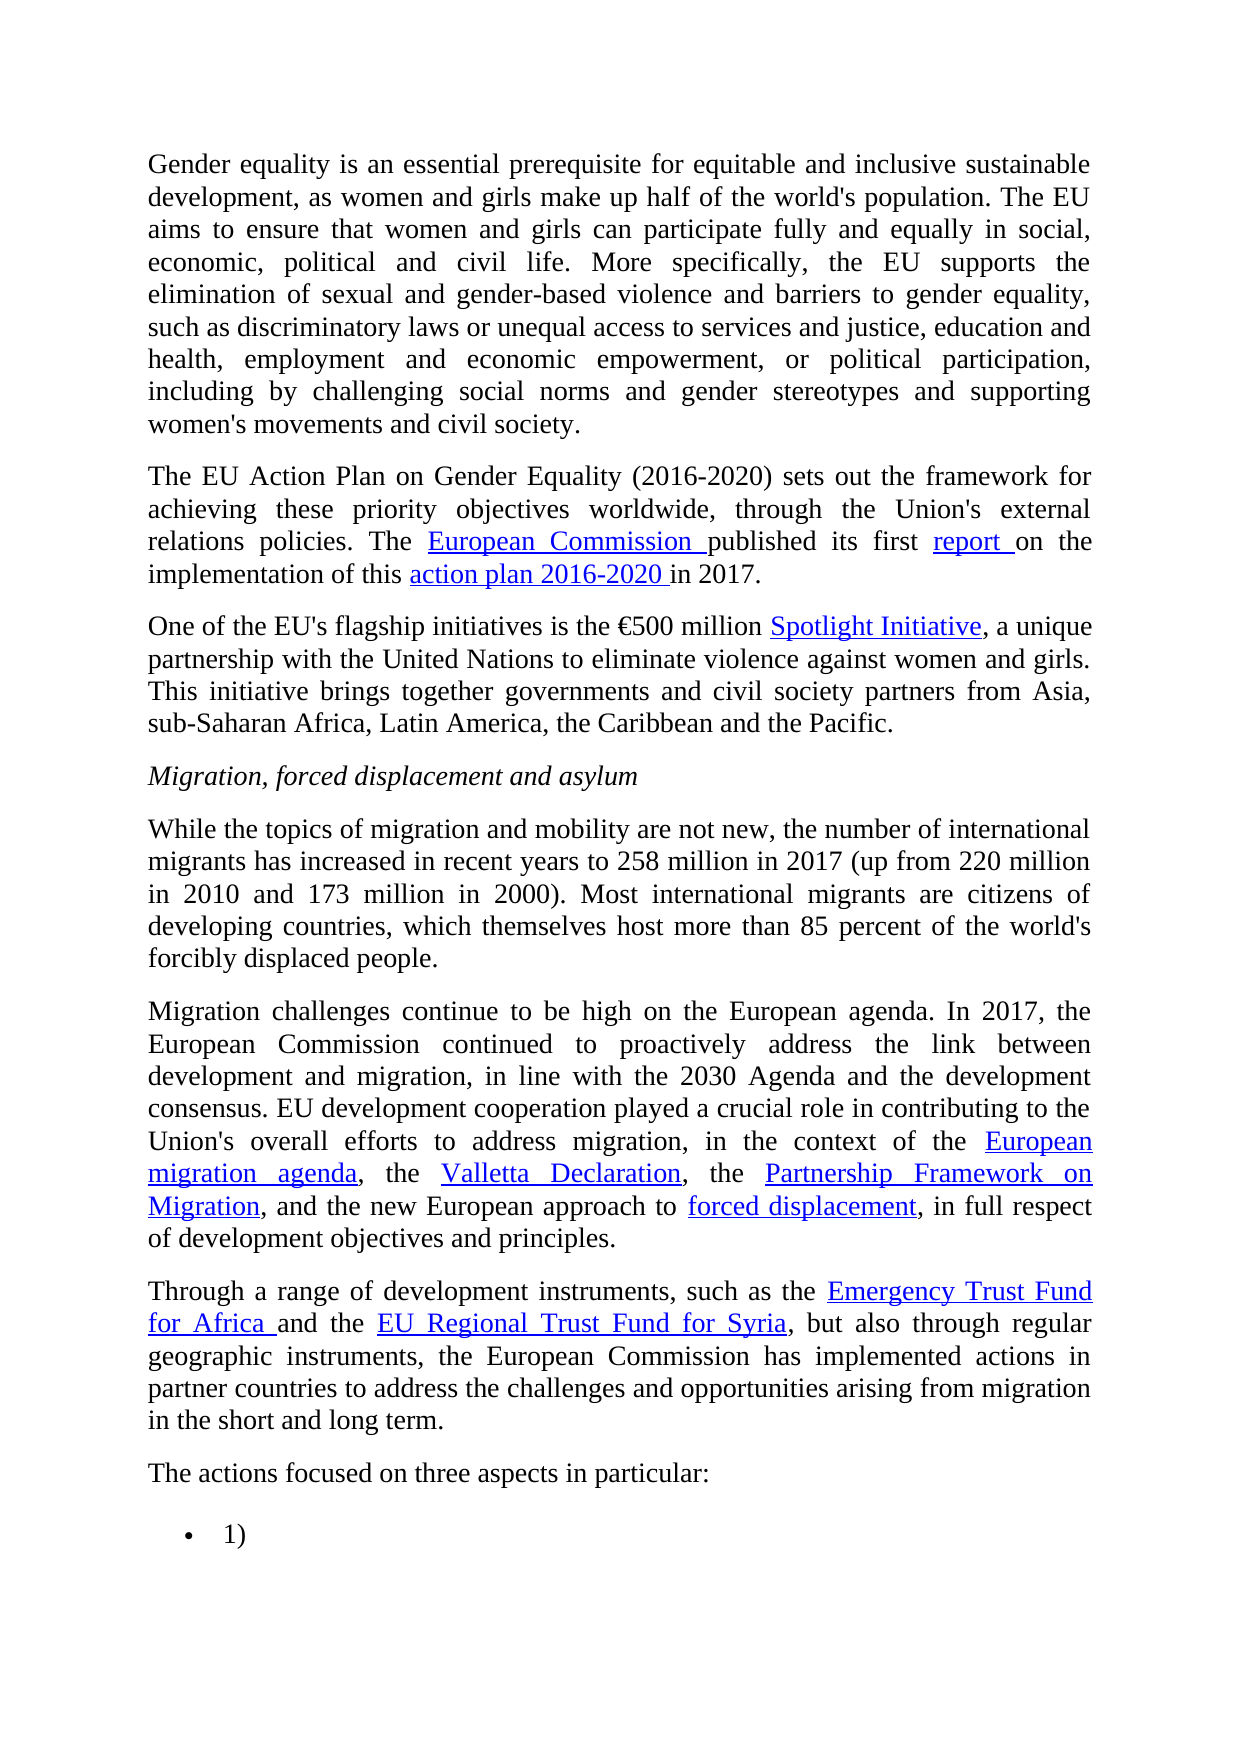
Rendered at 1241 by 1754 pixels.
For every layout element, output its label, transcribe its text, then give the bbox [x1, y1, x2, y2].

text Migration, forced displacement and asylum [148, 759, 1093, 792]
text One of the EU's flagship initiatives is the €500 million Spotlight Initiative, a unique partnership with the United Nations to eliminate violence against women and girls. This initiative brings together governments and civil society partners from Asia, sub-Saharan Africa, Latin America, the Caribbean and the Pacific. [148, 609, 1093, 739]
text Migration challenges continue to be high on the European agenda. In 2017, the European Commission continued to proactively address the link between development and migration, in line with the 2030 Agenda and the development consensus. EU development cooperation played a crucial role in contributing to the Union's overall efforts to address migration, in the context of the European migration agenda, the Valletta Declaration, the Partnership Framework on Migration, and the new European approach to forced displacement, in full respect of development objectives and principles. [148, 994, 1093, 1253]
text The EU Action Plan on Gender Equality (2016-2020) sets out the framework for achieving these priority objectives worldwide, through the Union's external relations policies. The European Commission published its first report on the implementation of this action plan 2016-2020 in 2017. [148, 459, 1093, 589]
text Gender equality is an essential prerequisite for equitable and inclusive sustainable development, as women and girls make up half of the world's population. The EU aims to ensure that women and girls can participate fully and equally in social, economic, political and civil life. More specifically, the EU supports the elimination of sexual and gender-based violence and barriers to gender equality, such as discriminatory laws or unequal access to services and justice, education and health, employment and economic empowerment, or political participation, including by challenging social norms and gender stereotypes and supporting women's movements and civil society. [148, 148, 1093, 439]
text While the topics of migration and mobility are not new, the number of international migrants has increased in recent years to 258 million in 2017 (up from 220 million in 2010 and 173 million in 2000). Most international migrants are citizens of developing countries, which themselves host more than 85 percent of the world's forcibly displaced people. [148, 812, 1093, 974]
text The actions focused on three aspects in particular: [148, 1456, 1093, 1488]
list 1) [185, 1518, 1093, 1550]
text Through a range of development instruments, such as the Emergency Trust Fund for Africa and the EU Regional Trust Fund for Syria, but also through regular geographic instruments, the European Commission has implemented actions in partner countries to address the challenges and opportunities arising from migration in the short and long term. [148, 1274, 1093, 1436]
